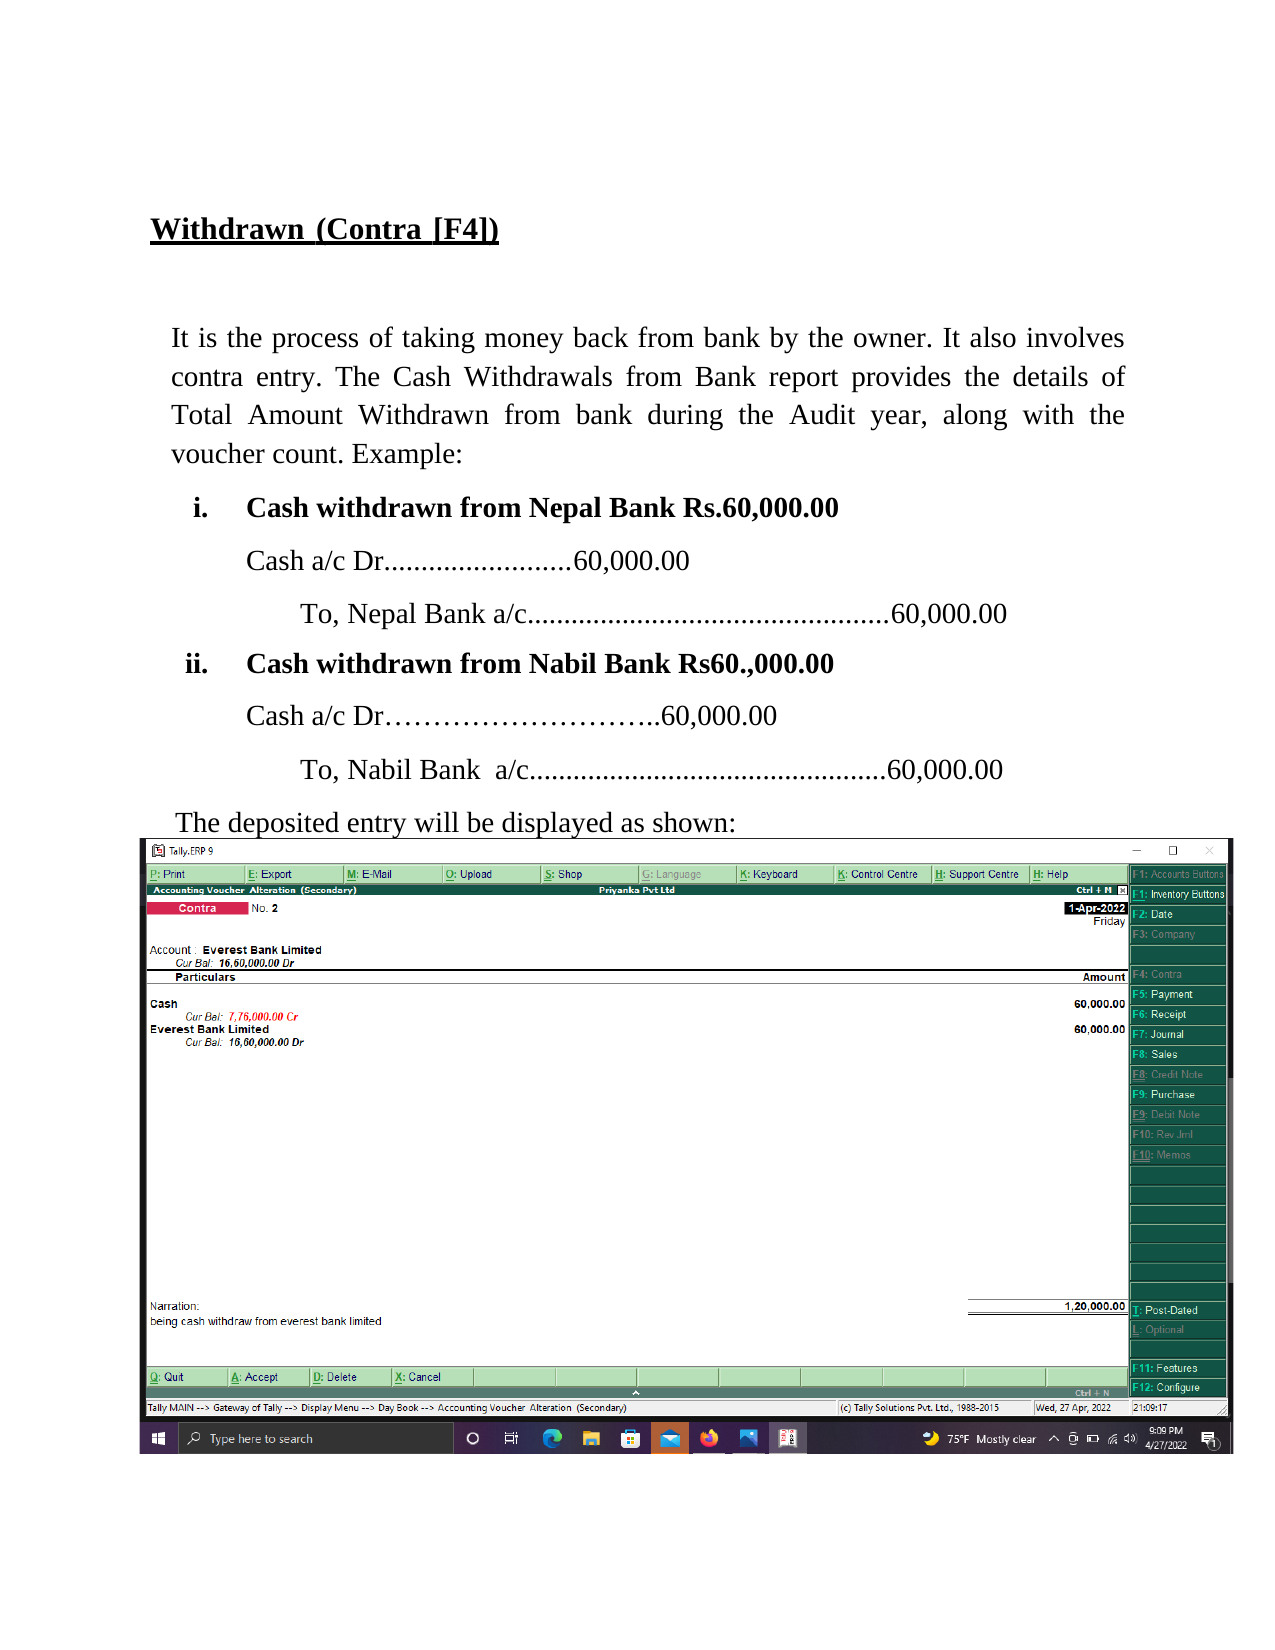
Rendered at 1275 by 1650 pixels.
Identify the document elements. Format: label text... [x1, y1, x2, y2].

subtitle Cash withdrawn from Nepal Bank Rs.60,000.00 [193, 491, 1233, 524]
text It is the process of taking money back from bank by the owner. It also involves contra entry. The Cash Withdrawals from Bank report provides the details of Total Amount Withdrawn from bank during the Audit year, along with the voucher count. Example: [171, 320, 1125, 469]
subtitle Cash withdrawn from Nabil Bank Rs60.,000.00 [185, 646, 1233, 679]
subtitle Withdrawn (Contra [F4]) [150, 210, 1233, 246]
text Cash a/c Dr………………………..60,000.00 [246, 698, 1233, 732]
text The deposited entry will be displayed as shown: [175, 805, 1233, 838]
picture [139, 838, 1234, 1454]
text To, Nepal Bank a/c 60,000.00 [300, 596, 1233, 630]
text To, Nabil Bank a/c 60,000.00 [300, 752, 1233, 785]
text Cash a/c Dr 60,000.00 [246, 543, 1233, 577]
